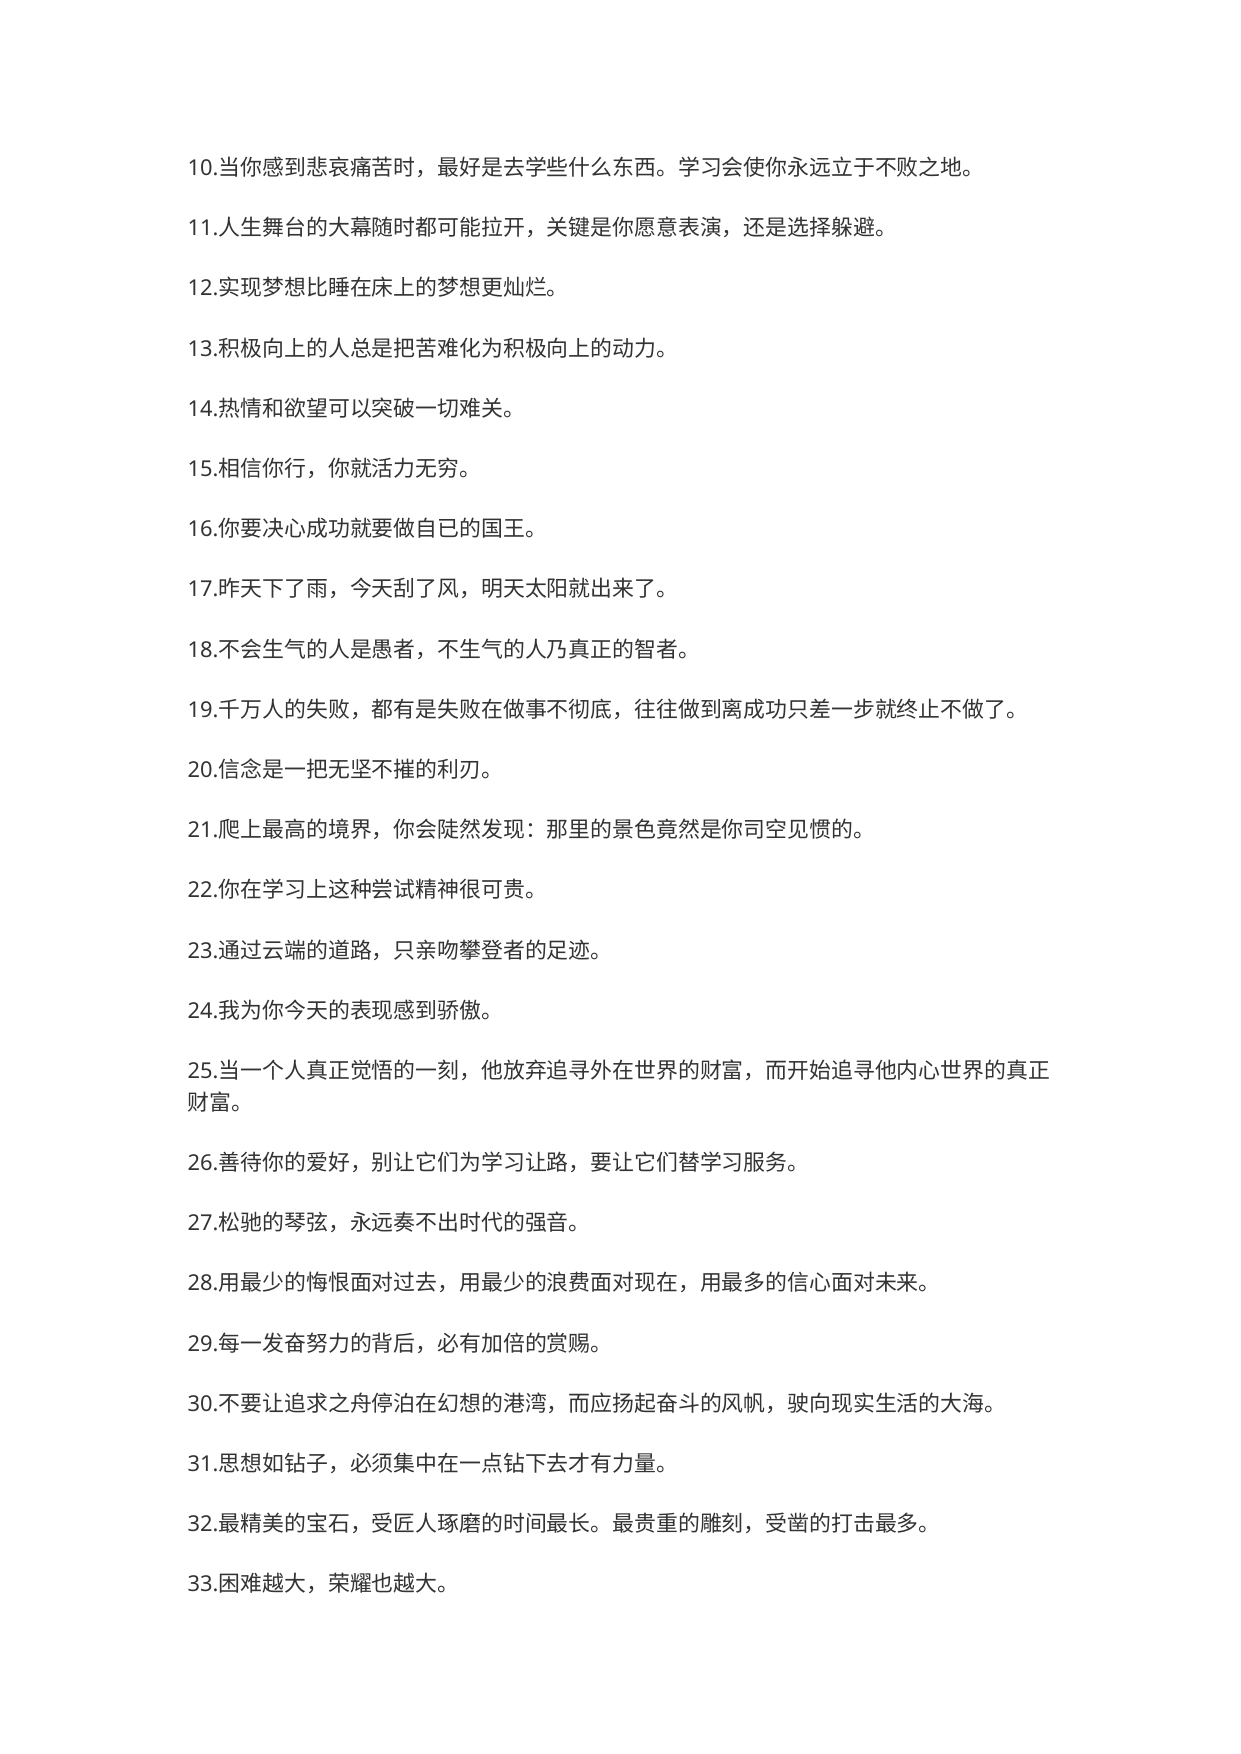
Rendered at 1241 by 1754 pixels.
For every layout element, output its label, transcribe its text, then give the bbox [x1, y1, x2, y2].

text 13.积极向上的人总是把苦难化为积极向上的动力。 [187, 331, 1053, 362]
text 20.信念是一把无坚不摧的利刃。 [187, 752, 1053, 784]
text 26.善待你的爱好，别让它们为学习让路，要让它们替学习服务。 [187, 1145, 1053, 1177]
text 33.困难越大，荣耀也越大。 [187, 1566, 1053, 1598]
text 32.最精美的宝石，受匠人琢磨的时间最长。最贵重的雕刻，受凿的打击最多。 [187, 1506, 1053, 1538]
text 30.不要让追求之舟停泊在幻想的港湾，而应扬起奋斗的风帆，驶向现实生活的大海。 [187, 1386, 1053, 1418]
text 16.你要决心成功就要做自已的国王。 [187, 511, 1053, 543]
text 23.通过云端的道路，只亲吻攀登者的足迹。 [187, 933, 1053, 964]
text 21.爬上最高的境界，你会陡然发现：那里的景色竟然是你司空见惯的。 [187, 812, 1053, 844]
text 18.不会生气的人是愚者，不生气的人乃真正的智者。 [187, 632, 1053, 663]
text 28.用最少的悔恨面对过去，用最少的浪费面对现在，用最多的信心面对未来。 [187, 1265, 1053, 1297]
text 19.千万人的失败，都有是失败在做事不彻底，往往做到离成功只差一步就终止不做了。 [187, 692, 1053, 724]
text 10.当你感到悲哀痛苦时，最好是去学些什么东西。学习会使你永远立于不败之地。 [187, 150, 1053, 182]
text 31.思想如钻子，必须集中在一点钻下去才有力量。 [187, 1446, 1053, 1478]
text 12.实现梦想比睡在床上的梦想更灿烂。 [187, 270, 1053, 302]
text 22.你在学习上这种尝试精神很可贵。 [187, 872, 1053, 904]
text 25.当一个人真正觉悟的一刻，他放弃追寻外在世界的财富，而开始追寻他内心世界的真正财富。 [187, 1053, 1053, 1117]
text 14.热情和欲望可以突破一切难关。 [187, 391, 1053, 423]
text 15.相信你行，你就活力无穷。 [187, 451, 1053, 483]
text 11.人生舞台的大幕随时都可能拉开，关键是你愿意表演，还是选择躲避。 [187, 210, 1053, 242]
text 24.我为你今天的表现感到骄傲。 [187, 993, 1053, 1025]
text 17.昨天下了雨，今天刮了风，明天太阳就出来了。 [187, 571, 1053, 603]
text 27.松驰的琴弦，永远奏不出时代的强音。 [187, 1205, 1053, 1237]
text 29.每一发奋努力的背后，必有加倍的赏赐。 [187, 1326, 1053, 1357]
